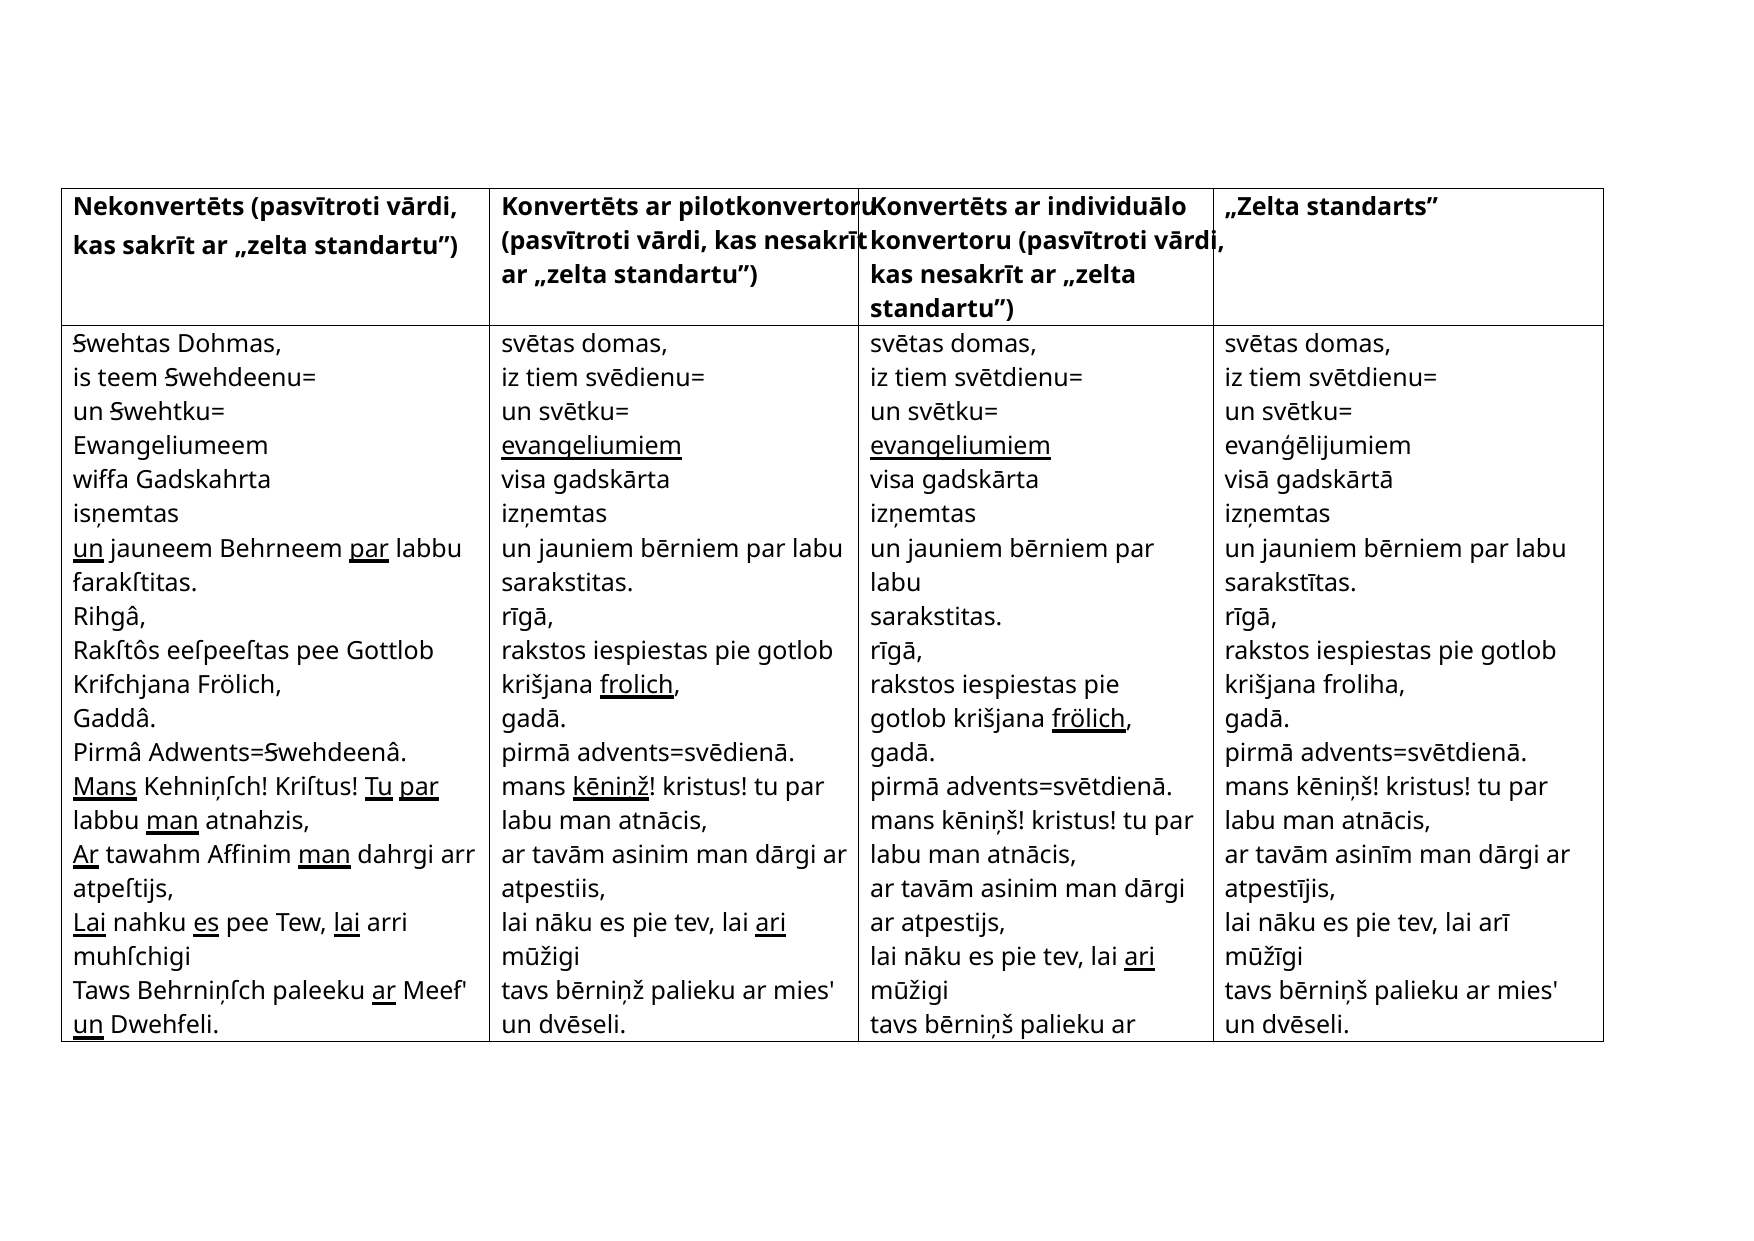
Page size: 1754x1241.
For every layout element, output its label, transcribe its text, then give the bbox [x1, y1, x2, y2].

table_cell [490, 326, 858, 1041]
table_header Nekonvertēts (pasvītroti vārdi, kas sakrīt ar „zelta standartu”) [62, 189, 489, 325]
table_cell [859, 326, 1213, 1041]
table_header Konvertēts ar pilotkonvertoru (pasvītroti vārdi, kas nesakrīt ar „zelta standartu”) [490, 189, 858, 325]
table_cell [62, 326, 489, 1041]
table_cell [1214, 326, 1603, 1041]
table_header Konvertēts ar individuālo konvertoru (pasvītroti vārdi, kas nesakrīt ar „zelta standartu”) [859, 189, 1213, 325]
table_header „Zelta standarts” [1214, 189, 1603, 325]
